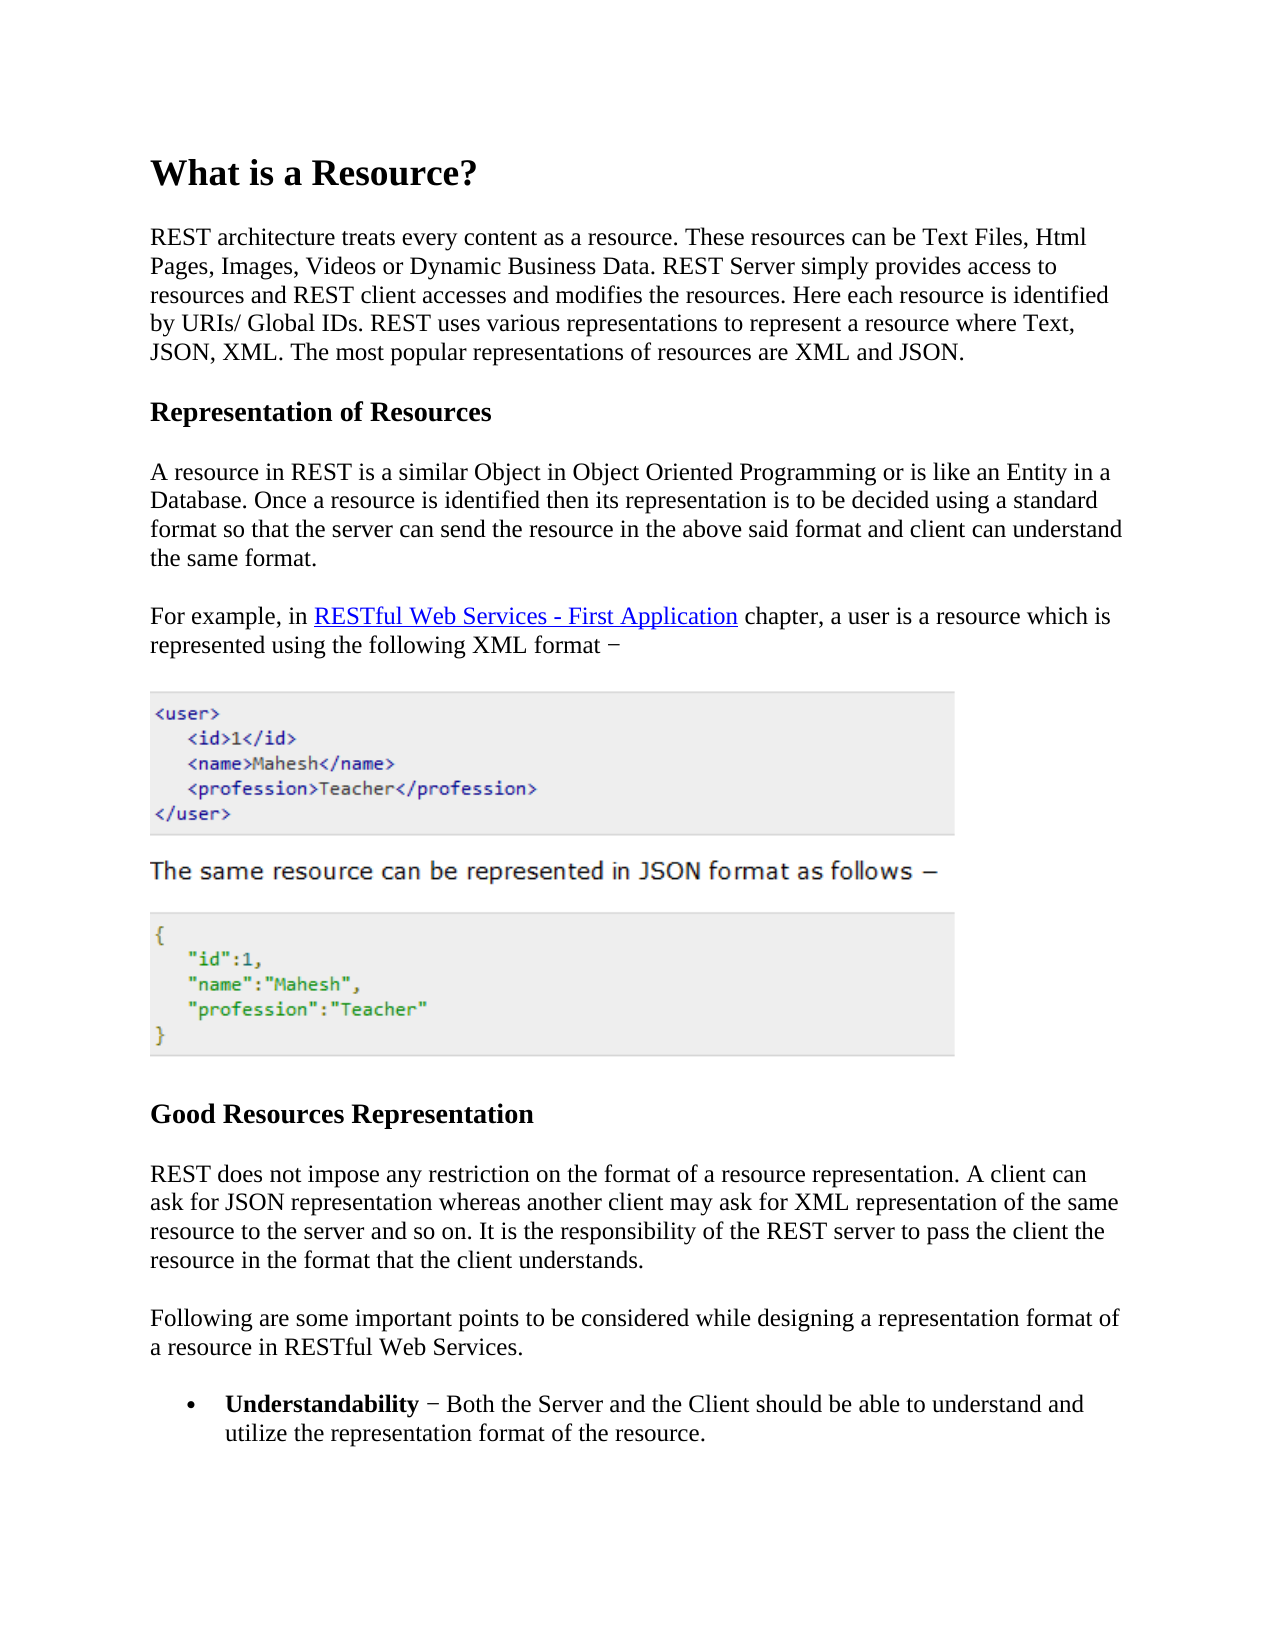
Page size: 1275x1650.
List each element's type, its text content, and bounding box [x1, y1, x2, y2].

picture [150, 687, 955, 1066]
text REST architecture treats every content as a resource. These resources can be Text Files, Html Pages, Images, Videos or Dynamic Business Data. REST Server simply provides access to resources and REST client accesses and modifies the resources. Here each resource is identified by URIs/ Global IDs. REST uses various representations to represent a resource where Text, JSON, XML. The most popular representations of resources are XML and JSON. [150, 222, 1125, 366]
subtitle Good Resources Representation [150, 1097, 1125, 1129]
text What is a Resource? [150, 150, 1125, 193]
text For example, in RESTful Web Services - First Application chapter, a user is a resource which is represented using the following XML format − [150, 601, 1125, 658]
text Following are some important points to be considered while designing a representation format of a resource in RESTful Web Services. [150, 1303, 1125, 1360]
text Representation of Resources [150, 395, 1125, 428]
list Understandability − Both the Server and the Client should be able to understand and utilize the representation format of the resource. [187, 1389, 1125, 1447]
text REST does not impose any restriction on the format of a resource representation. A client can ask for JSON representation whereas another client may ask for XML representation of the same resource to the server and so on. It is the responsibility of the REST server to pass the client the resource in the format that the client understands. [150, 1159, 1125, 1274]
text A resource in REST is a similar Object in Object Oriented Programming or is like an Entity in a Database. Once a resource is identified then its representation is to be decided using a standard format so that the server can send the resource in the above said format and client can understand the same format. [150, 457, 1125, 572]
